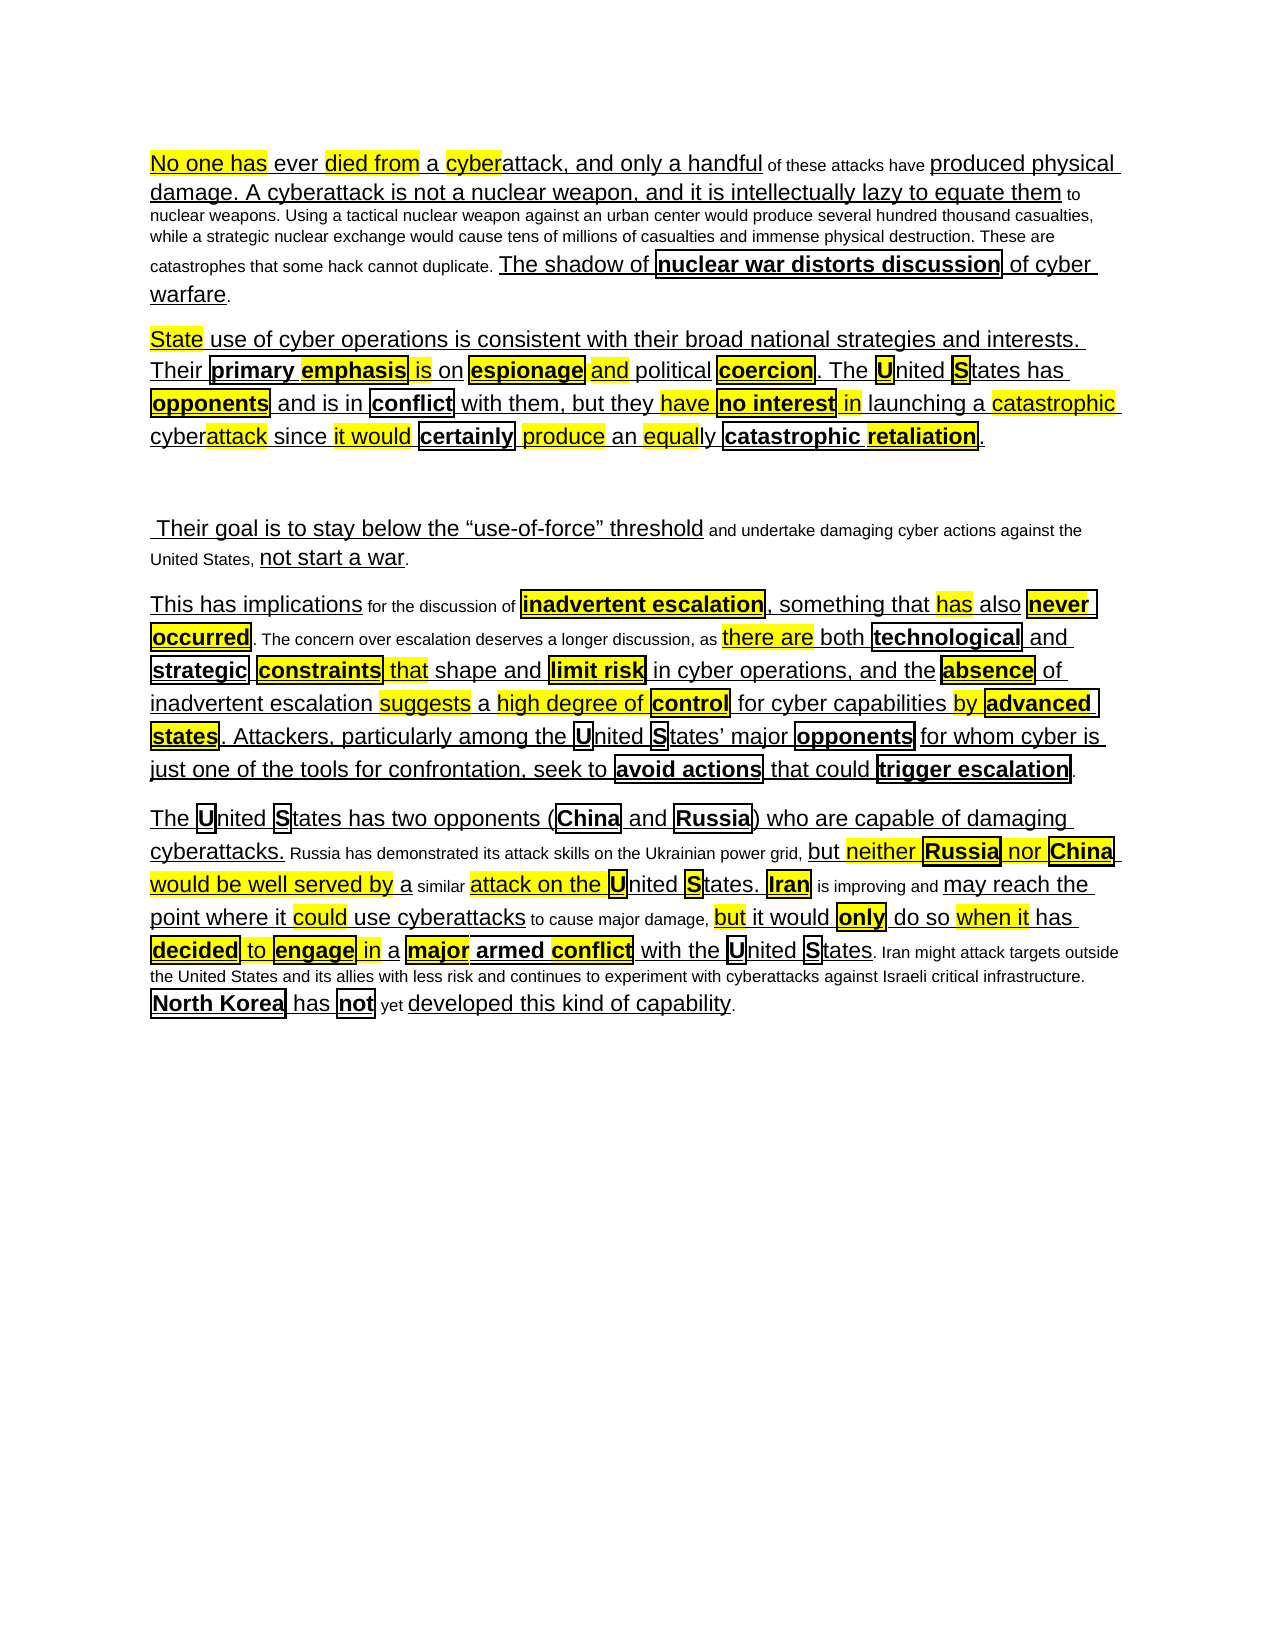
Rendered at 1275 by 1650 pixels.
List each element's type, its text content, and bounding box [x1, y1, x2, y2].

text The United States has two opponents (China and Russia) who are capable of damaging cyberattacks. Russia has demonstrated its attack skills on the Ukrainian power grid, but neither Russia nor China would be well served by a similar attack on the United States. Iran is improving and may reach the point where it could use cyberattacks to cause major damage, but it would only do so when it has decided to engage in a major armed conflict with the United States. Iran might attack targets outside the United States and its allies with less risk and continues to experiment with cyberattacks against Israeli critical infrastructure. North Korea has not yet developed this kind of capability. [150, 803, 1125, 1019]
text No one has ever died from a cyberattack, and only a handful of these attacks have produced physical damage. A cyberattack is not a nuclear weapon, and it is intellectually lazy to equate them to nuclear weapons. Using a tactical nuclear weapon against an urban center would produce several hundred thousand casualties, while a strategic nuclear exchange would cause tens of millions of casualties and immense physical destruction. These are catastrophes that some hack cannot duplicate. The shadow of nuclear war distorts discussion of cyber warfare. [150, 150, 1125, 307]
text State use of cyber operations is consistent with their broad national strategies and interests. Their primary emphasis is on espionage and political coercion. The United States has opponents and is in conflict with them, but they have no interest in launching a catastrophic cyberattack since it would certainly produce an equally catastrophic retaliation. [150, 326, 1125, 451]
text Their goal is to stay below the “use-of-force” threshold and undertake damaging cyber actions against the United States, not start a war. [150, 515, 1125, 570]
text This has implications for the discussion of inadvertent escalation, something that has also never occurred. The concern over escalation deserves a longer discussion, as there are both technological and strategic constraints that shape and limit risk in cyber operations, and the absence of inadvertent escalation suggests a high degree of control for cyber capabilities by advanced states. Attackers, particularly among the United States’ major opponents for whom cyber is just one of the tools for confrontation, seek to avoid actions that could trigger escalation. [150, 589, 1125, 784]
